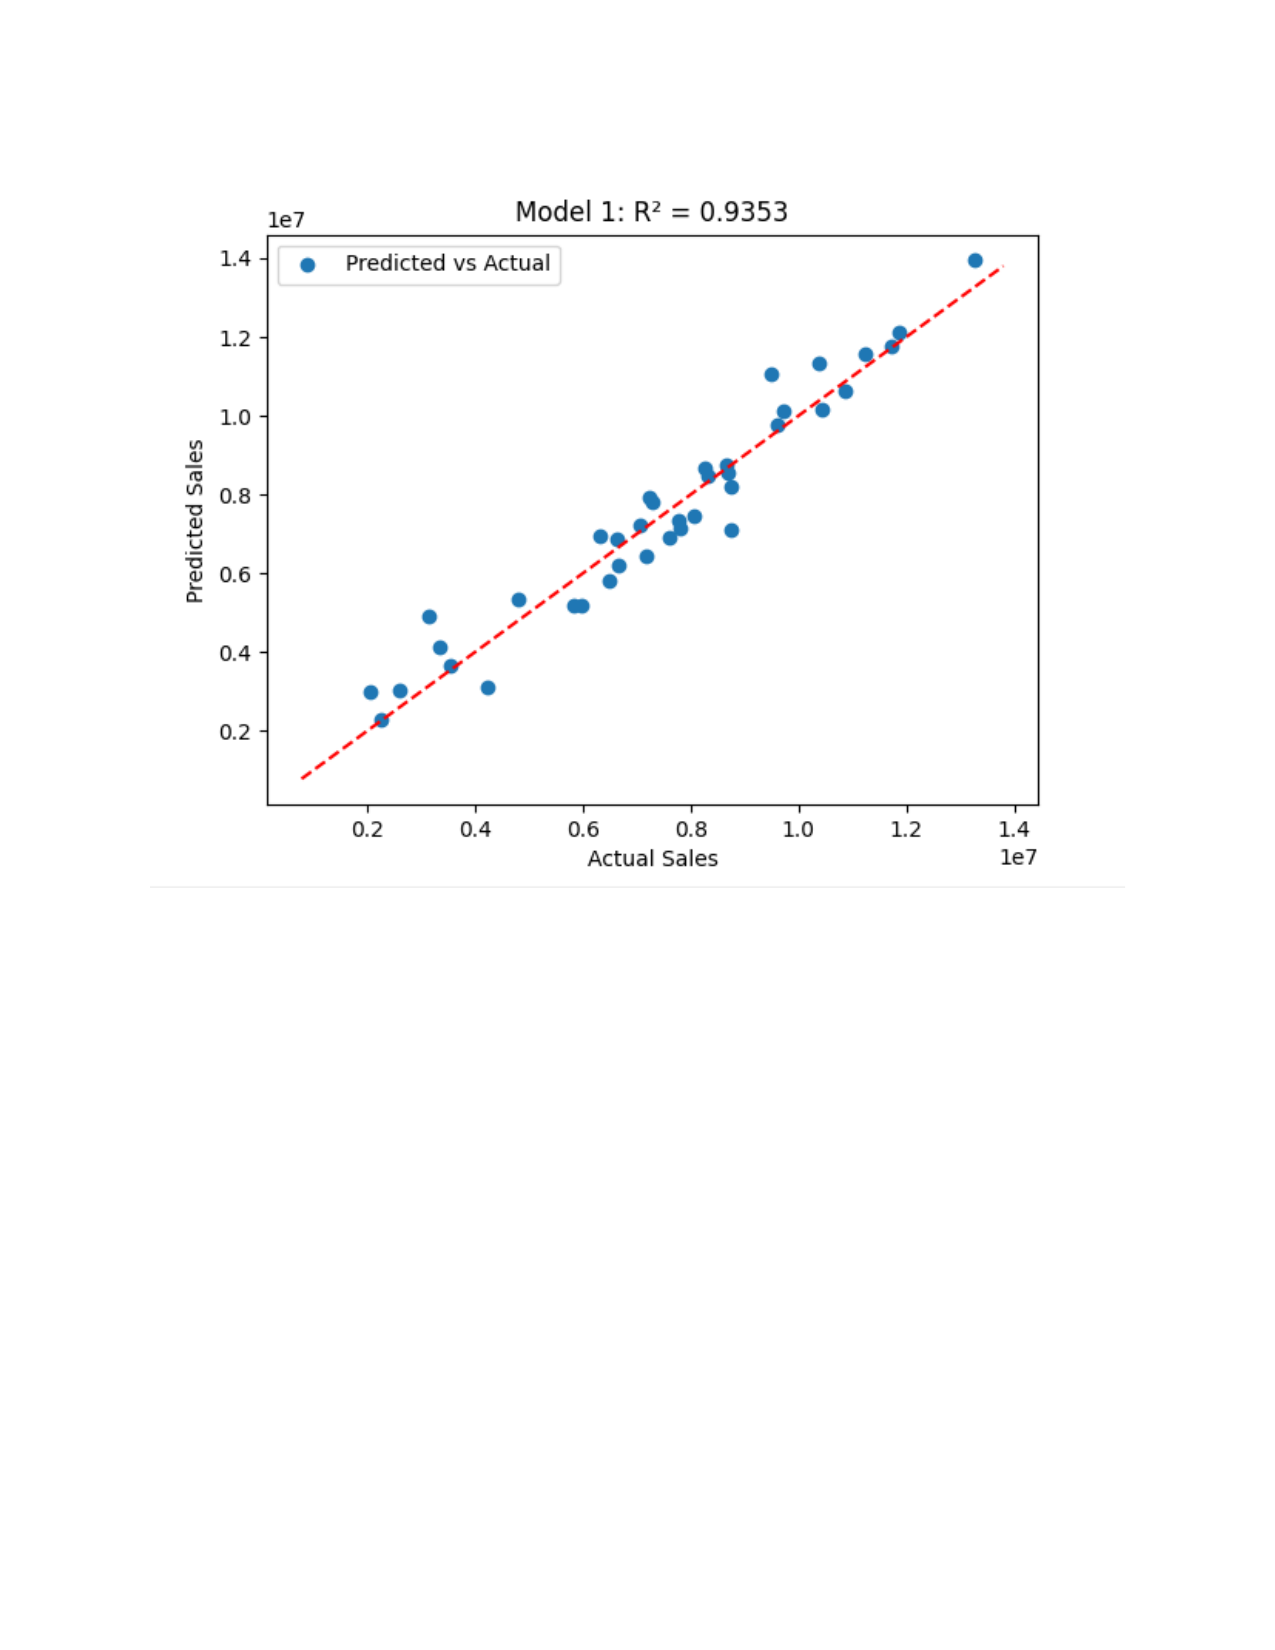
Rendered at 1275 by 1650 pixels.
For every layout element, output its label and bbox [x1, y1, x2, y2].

picture [150, 150, 1125, 888]
